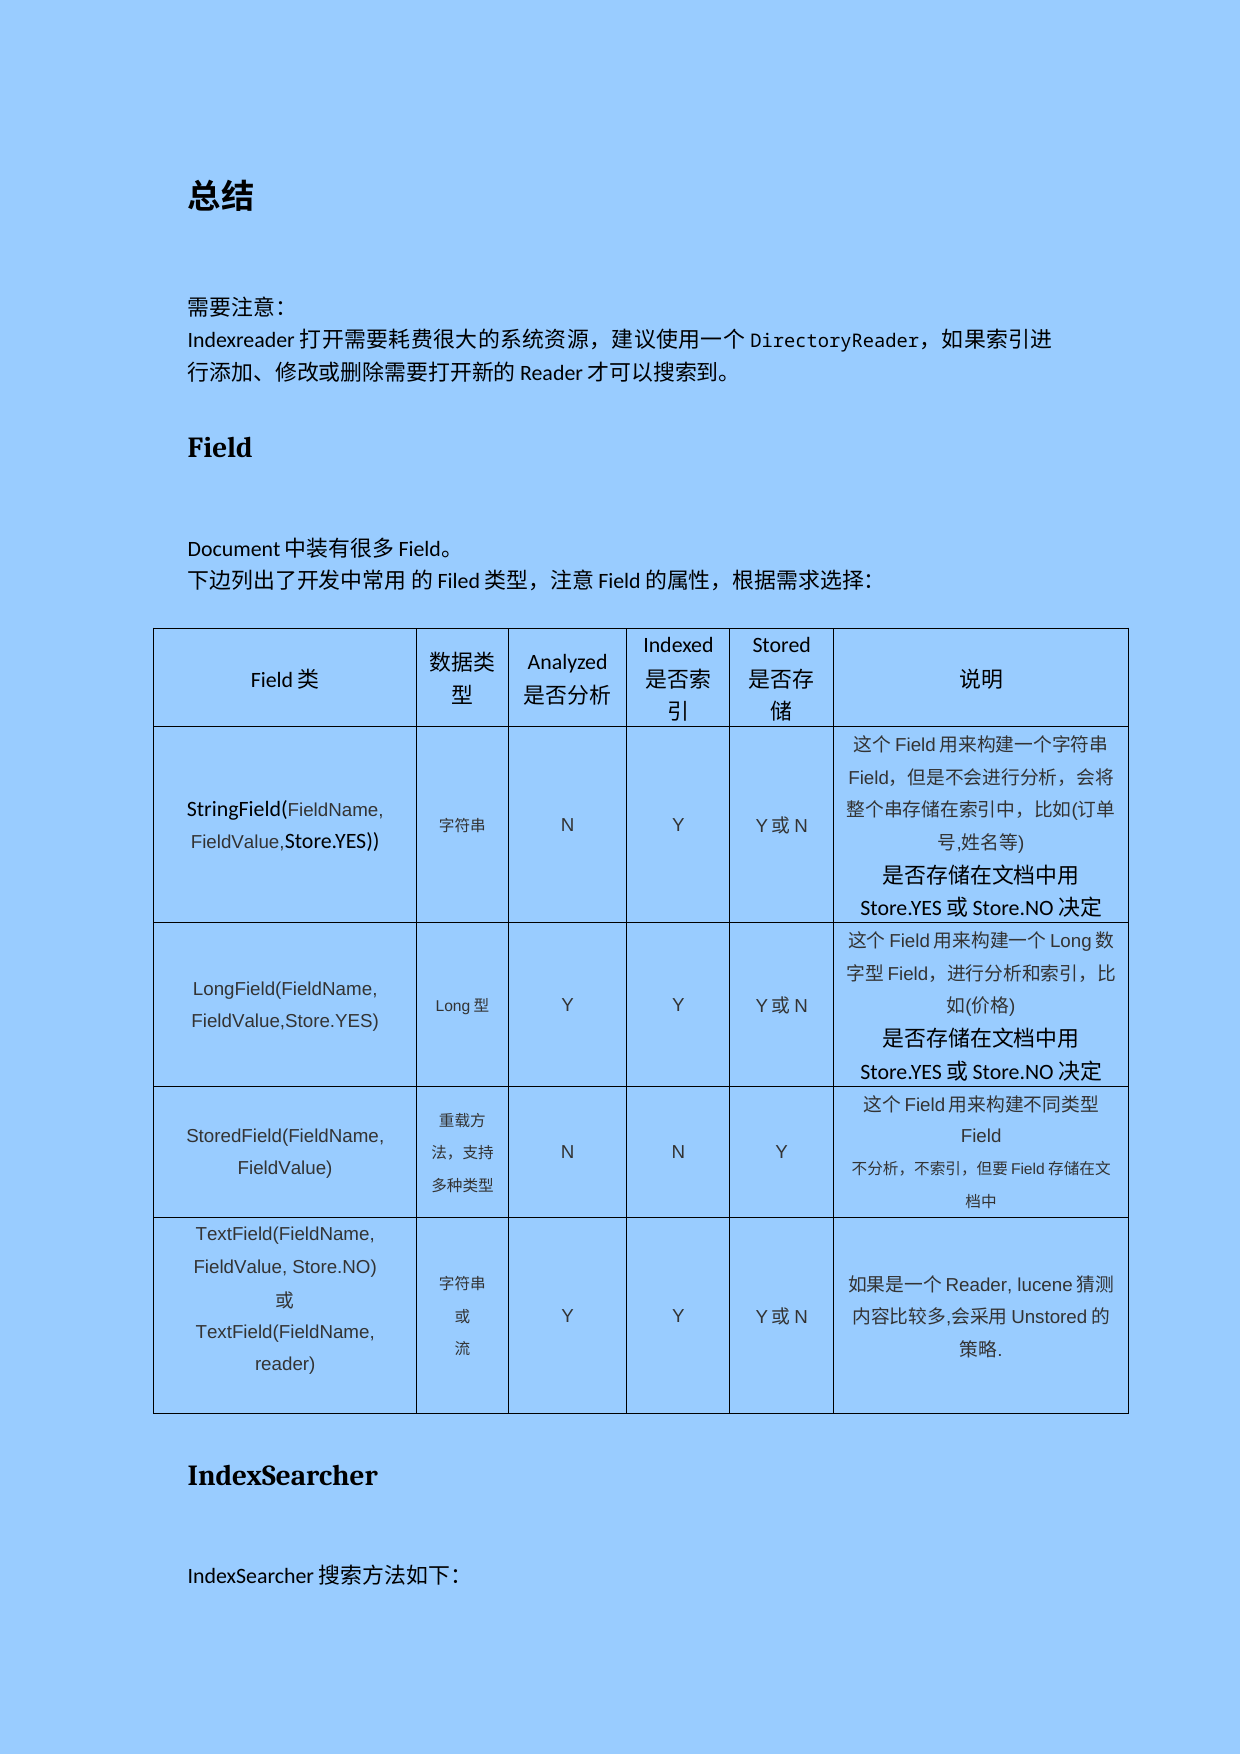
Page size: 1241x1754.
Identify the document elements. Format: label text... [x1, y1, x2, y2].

table_header Indexed 是否索引 [627, 629, 729, 726]
table_cell 这个Field用来构建不同类型Field 不分析，不索引，但要Field存储在文档中 [834, 1087, 1128, 1217]
text 需要注意： [187, 289, 1053, 322]
text Indexreader打开需要耗费很大的系统资源，建议使用一个DirectoryReader，如果索引进行添加、修改或删除需要打开新的Reader才可以搜索到。 [187, 322, 1053, 387]
table_cell TextField(FieldName, FieldValue, Store.NO) 或 TextField(FieldName, reader) [154, 1218, 416, 1413]
table_cell 这个Field用来构建一个Long数字型Field，进行分析和索引，比如(价格) 是否存储在文档中用Store.YES或Store.NO决定 [834, 923, 1128, 1086]
table_cell N [509, 727, 626, 922]
table_cell N [509, 1087, 626, 1217]
table_cell N [627, 1087, 729, 1217]
table_cell Long型 [417, 923, 508, 1086]
table_cell LongField(FieldName, FieldValue,Store.YES) [154, 923, 416, 1086]
subtitle Field [187, 416, 1053, 481]
table_cell 字符串 或 流 [417, 1218, 508, 1413]
table_header 说明 [834, 629, 1128, 726]
table_cell Y [627, 923, 729, 1086]
table_cell Y [509, 1218, 626, 1413]
table_header Stored 是否存储 [730, 629, 833, 726]
table_cell Y [730, 1087, 833, 1217]
table_cell 这个Field用来构建一个字符串Field，但是不会进行分析，会将整个串存储在索引中，比如(订单号,姓名等) 是否存储在文档中用Store.YES或Store.NO决定 [834, 727, 1128, 922]
table_cell StringField(FieldName, FieldValue,Store.YES)) [154, 727, 416, 922]
table_header Analyzed 是否分析 [509, 629, 626, 726]
table_header Field类 [154, 629, 416, 726]
table_cell Y [627, 727, 729, 922]
text Document中装有很多Field。 [187, 530, 1053, 563]
table_cell Y [627, 1218, 729, 1413]
subtitle IndexSearcher [187, 1443, 1053, 1508]
subtitle 总结 [187, 162, 1053, 227]
table_cell Y或N [730, 727, 833, 922]
table_cell 重载方法，支持多种类型 [417, 1087, 508, 1217]
table_cell Y或N [730, 1218, 833, 1413]
table_header 数据类型 [417, 629, 508, 726]
table_cell StoredField(FieldName, FieldValue) [154, 1087, 416, 1217]
table_cell 如果是一个Reader, lucene猜测内容比较多,会采用Unstored的策略. [834, 1218, 1128, 1413]
table_cell Y [509, 923, 626, 1086]
table_cell Y或N [730, 923, 833, 1086]
text 下边列出了开发中常用 的Filed类型，注意Field的属性，根据需求选择： [187, 563, 1053, 595]
text IndexSearcher搜索方法如下： [187, 1557, 1053, 1590]
table_cell 字符串 [417, 727, 508, 922]
